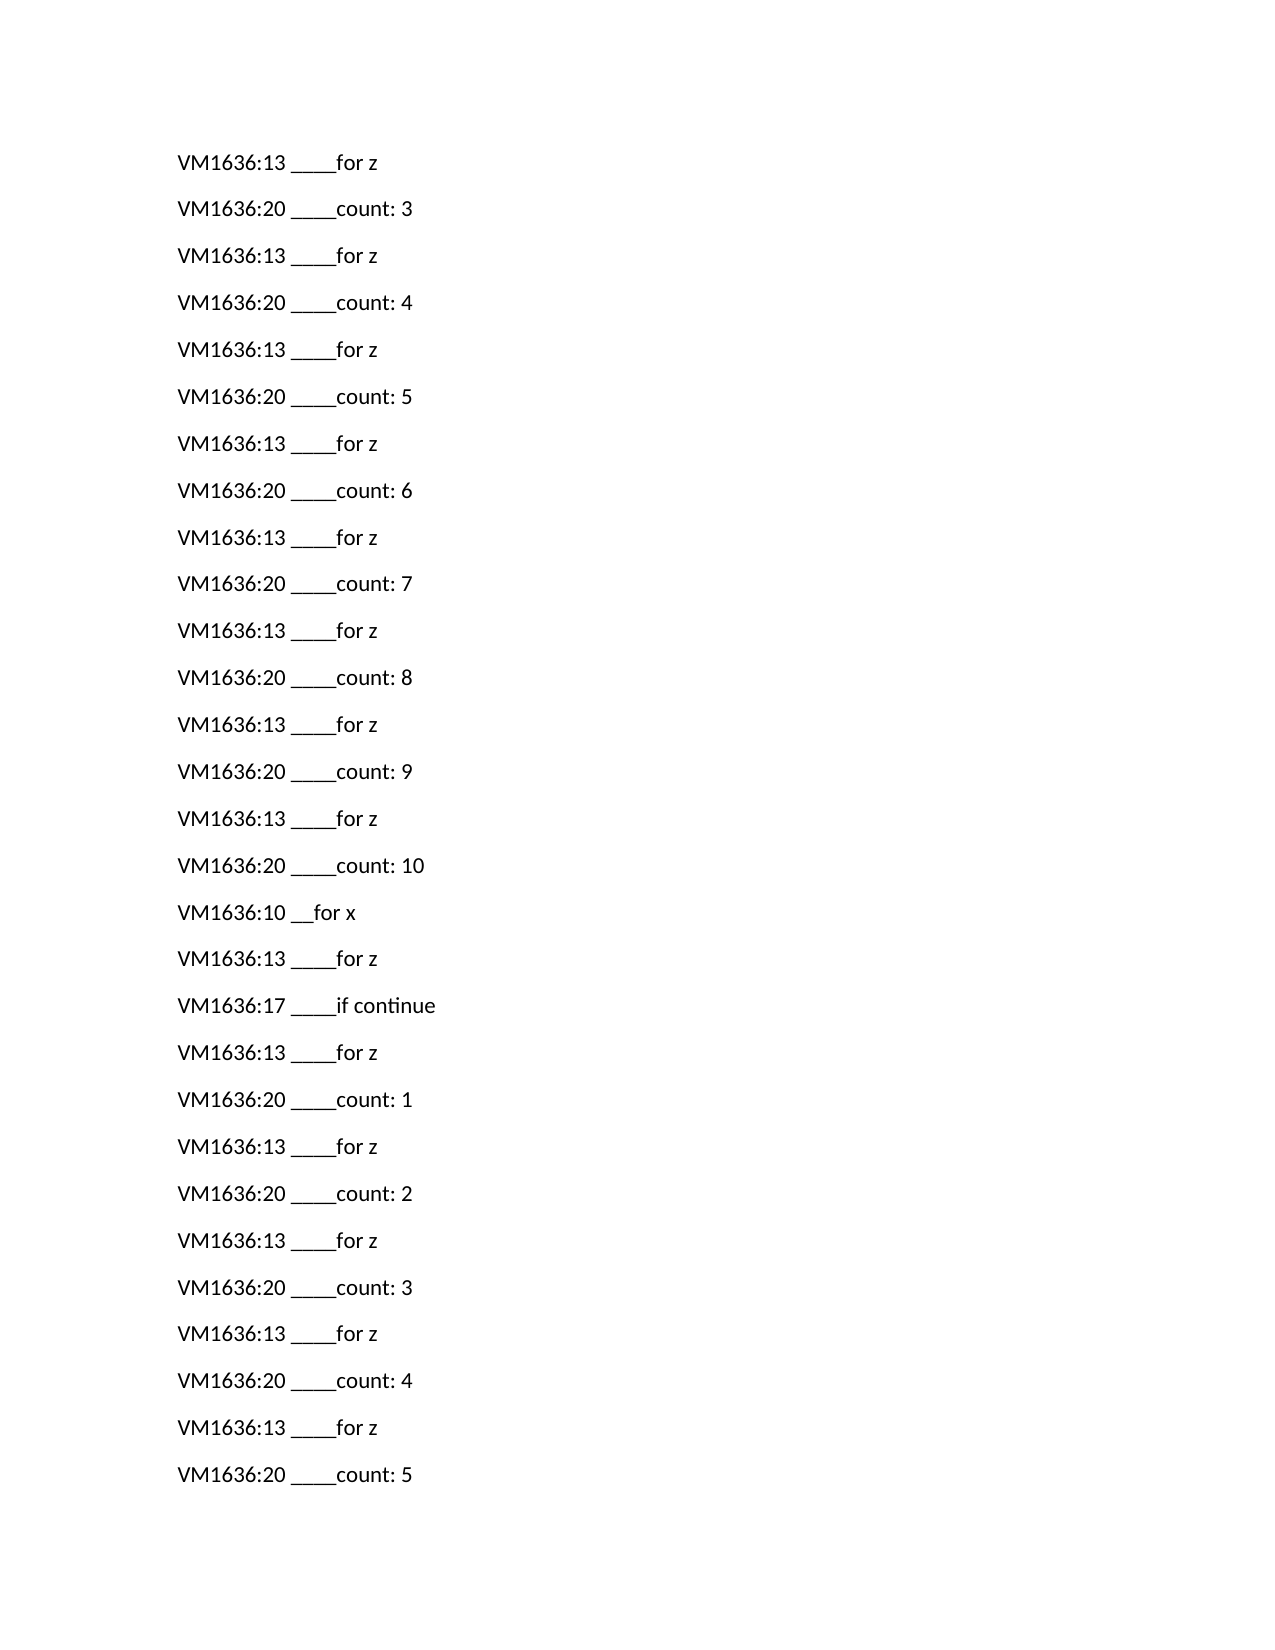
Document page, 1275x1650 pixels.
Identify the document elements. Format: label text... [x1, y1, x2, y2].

text VM1636:13 ____for z [177, 1038, 1098, 1066]
text VM1636:20 ____count: 3 [177, 194, 1098, 222]
text VM1636:20 ____count: 10 [177, 851, 1098, 879]
text VM1636:13 ____for z [177, 429, 1098, 457]
text VM1636:13 ____for z [177, 241, 1098, 269]
text VM1636:13 ____for z [177, 1319, 1098, 1347]
text VM1636:20 ____count: 1 [177, 1085, 1098, 1113]
text VM1636:20 ____count: 2 [177, 1179, 1098, 1207]
text VM1636:20 ____count: 5 [177, 382, 1098, 410]
text VM1636:20 ____count: 3 [177, 1273, 1098, 1301]
text VM1636:13 ____for z [177, 523, 1098, 551]
text VM1636:20 ____count: 5 [177, 1460, 1098, 1488]
text VM1636:20 ____count: 6 [177, 476, 1098, 504]
text VM1636:13 ____for z [177, 1226, 1098, 1254]
text VM1636:20 ____count: 8 [177, 663, 1098, 691]
text VM1636:13 ____for z [177, 710, 1098, 738]
text VM1636:10 __for x [177, 898, 1098, 926]
text VM1636:13 ____for z [177, 1132, 1098, 1160]
text VM1636:13 ____for z [177, 1413, 1098, 1441]
text VM1636:13 ____for z [177, 804, 1098, 832]
text VM1636:13 ____for z [177, 616, 1098, 644]
text VM1636:20 ____count: 7 [177, 569, 1098, 597]
text VM1636:17 ____if continue [177, 991, 1098, 1019]
text VM1636:13 ____for z [177, 335, 1098, 363]
text VM1636:13 ____for z [177, 148, 1098, 176]
text VM1636:20 ____count: 4 [177, 288, 1098, 316]
text VM1636:13 ____for z [177, 944, 1098, 972]
text VM1636:20 ____count: 9 [177, 757, 1098, 785]
text VM1636:20 ____count: 4 [177, 1366, 1098, 1394]
